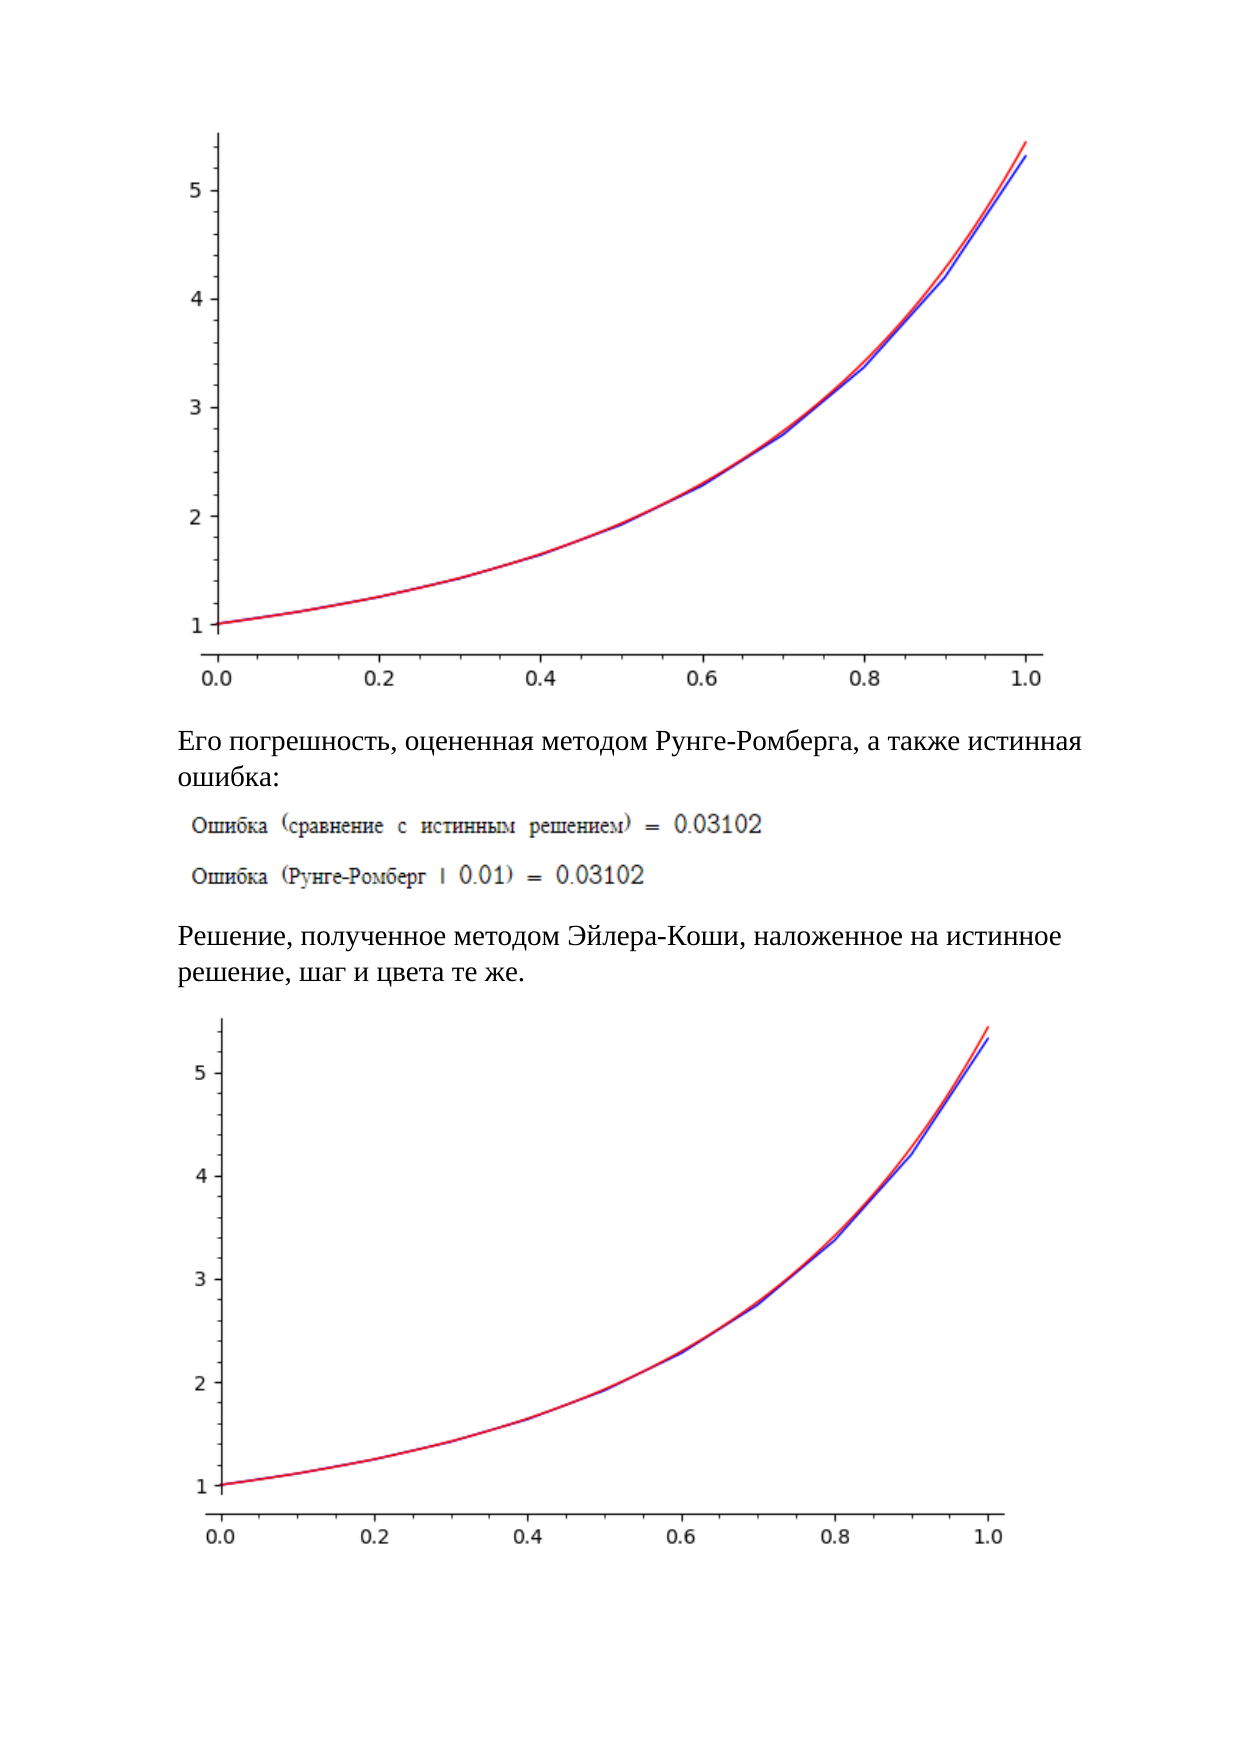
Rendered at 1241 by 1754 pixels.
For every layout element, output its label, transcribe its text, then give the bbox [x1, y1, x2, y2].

text Его погрешность, оцененная методом Рунге-Ромберга, а также истинная ошибка: [177, 723, 1152, 793]
picture [177, 118, 1057, 704]
text Решение, полученное методом Эйлера-Коши, наложенное на истинное решение, шаг и цвета те же. [177, 918, 1152, 988]
picture [177, 811, 778, 900]
picture [177, 1007, 1012, 1561]
